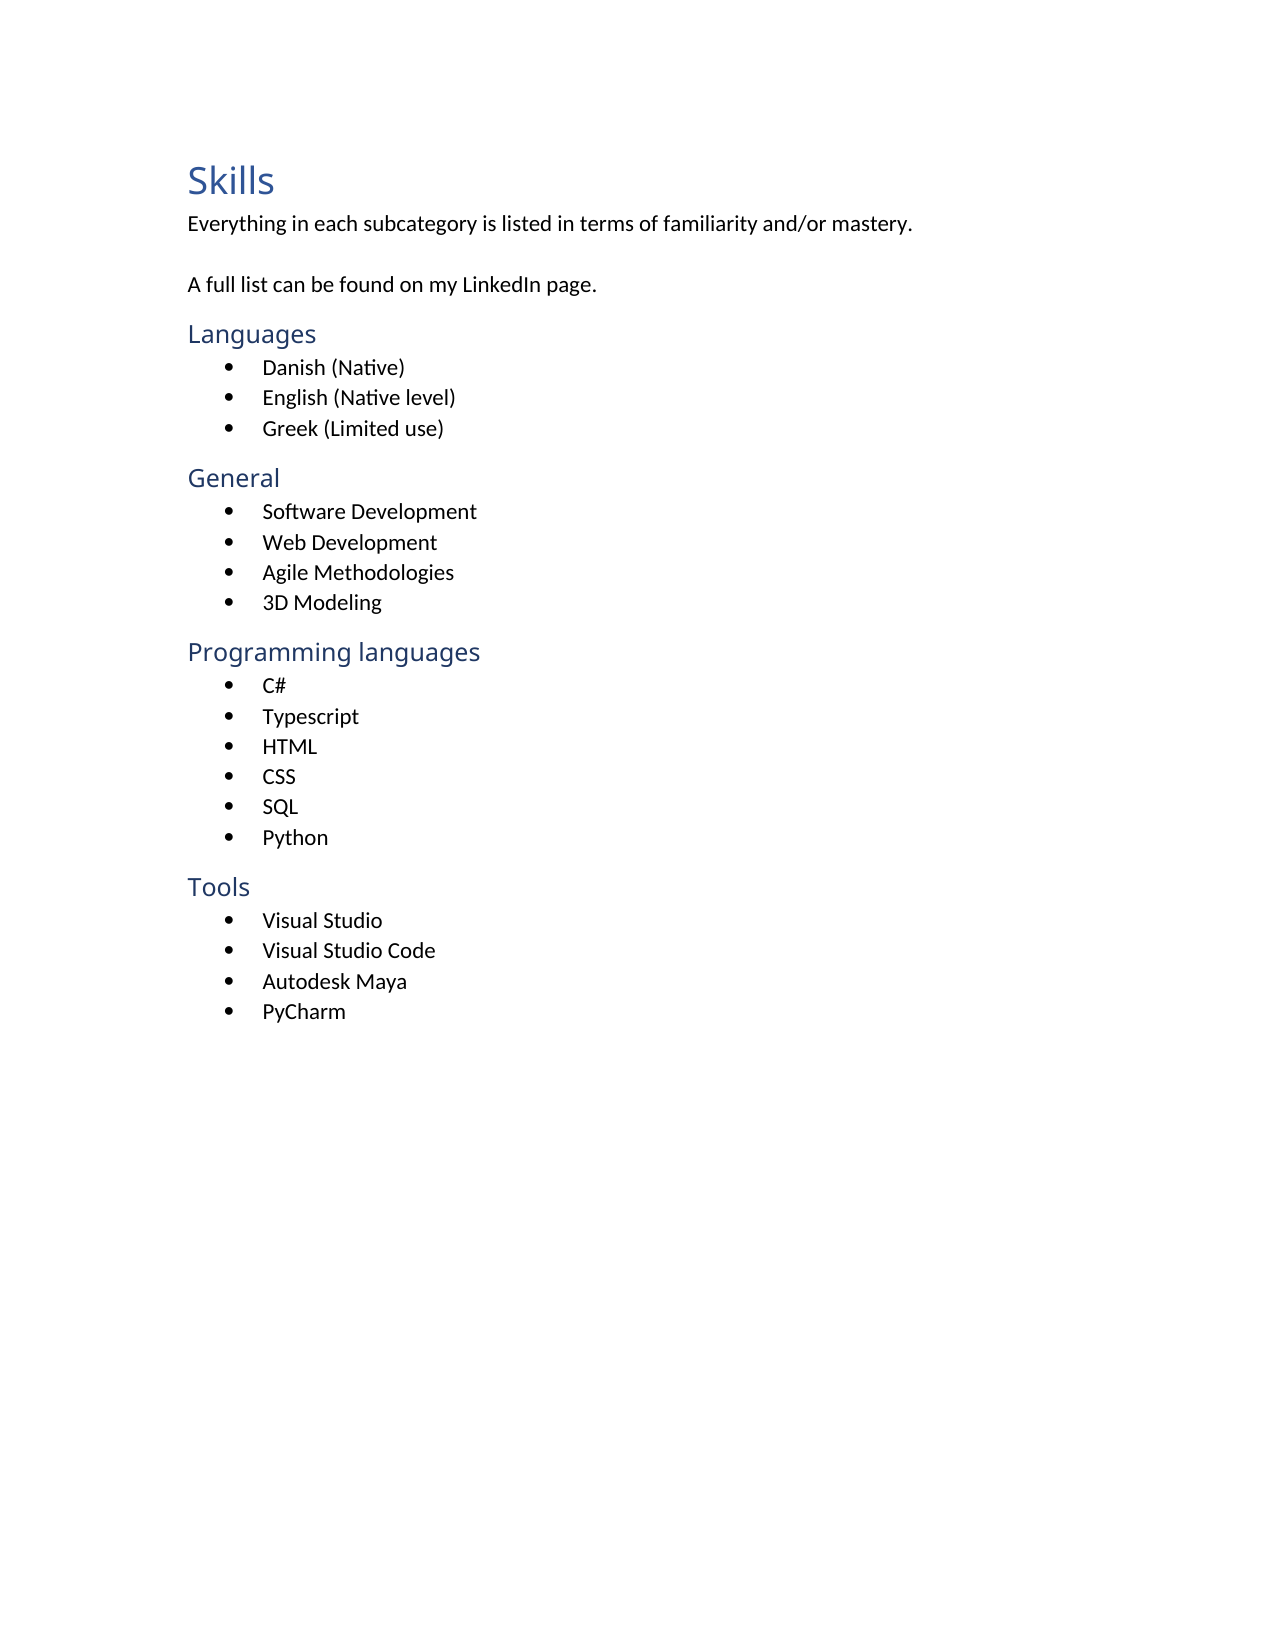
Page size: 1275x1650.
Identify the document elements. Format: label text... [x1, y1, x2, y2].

subtitle Skills [187, 154, 1087, 205]
list SQL [225, 792, 1087, 821]
subtitle General [187, 461, 1087, 495]
list CSS [225, 762, 1087, 790]
subtitle Languages [187, 317, 1087, 351]
list Software Development [225, 497, 1087, 525]
list Python [225, 823, 1087, 851]
list Danish (Native) [225, 353, 1087, 381]
list HTML [225, 732, 1087, 760]
text Everything in each subcategory is listed in terms of familiarity and/or mastery. A full list can be found on my LinkedIn page. [187, 209, 1087, 298]
subtitle Programming languages [187, 635, 1087, 669]
list English (Native level) [225, 383, 1087, 412]
list Agile Methodologies [225, 558, 1087, 586]
list Visual Studio Code [225, 937, 1087, 964]
subtitle Tools [187, 869, 1087, 904]
list Typescript [225, 702, 1087, 730]
list 3D Modeling [225, 588, 1087, 616]
list Greek (Limited use) [225, 414, 1087, 442]
list Autodesk Maya [225, 967, 1087, 995]
list C# [225, 672, 1087, 700]
list PyCharm [225, 997, 1087, 1025]
list Visual Studio [225, 906, 1087, 934]
list Web Development [225, 528, 1087, 556]
